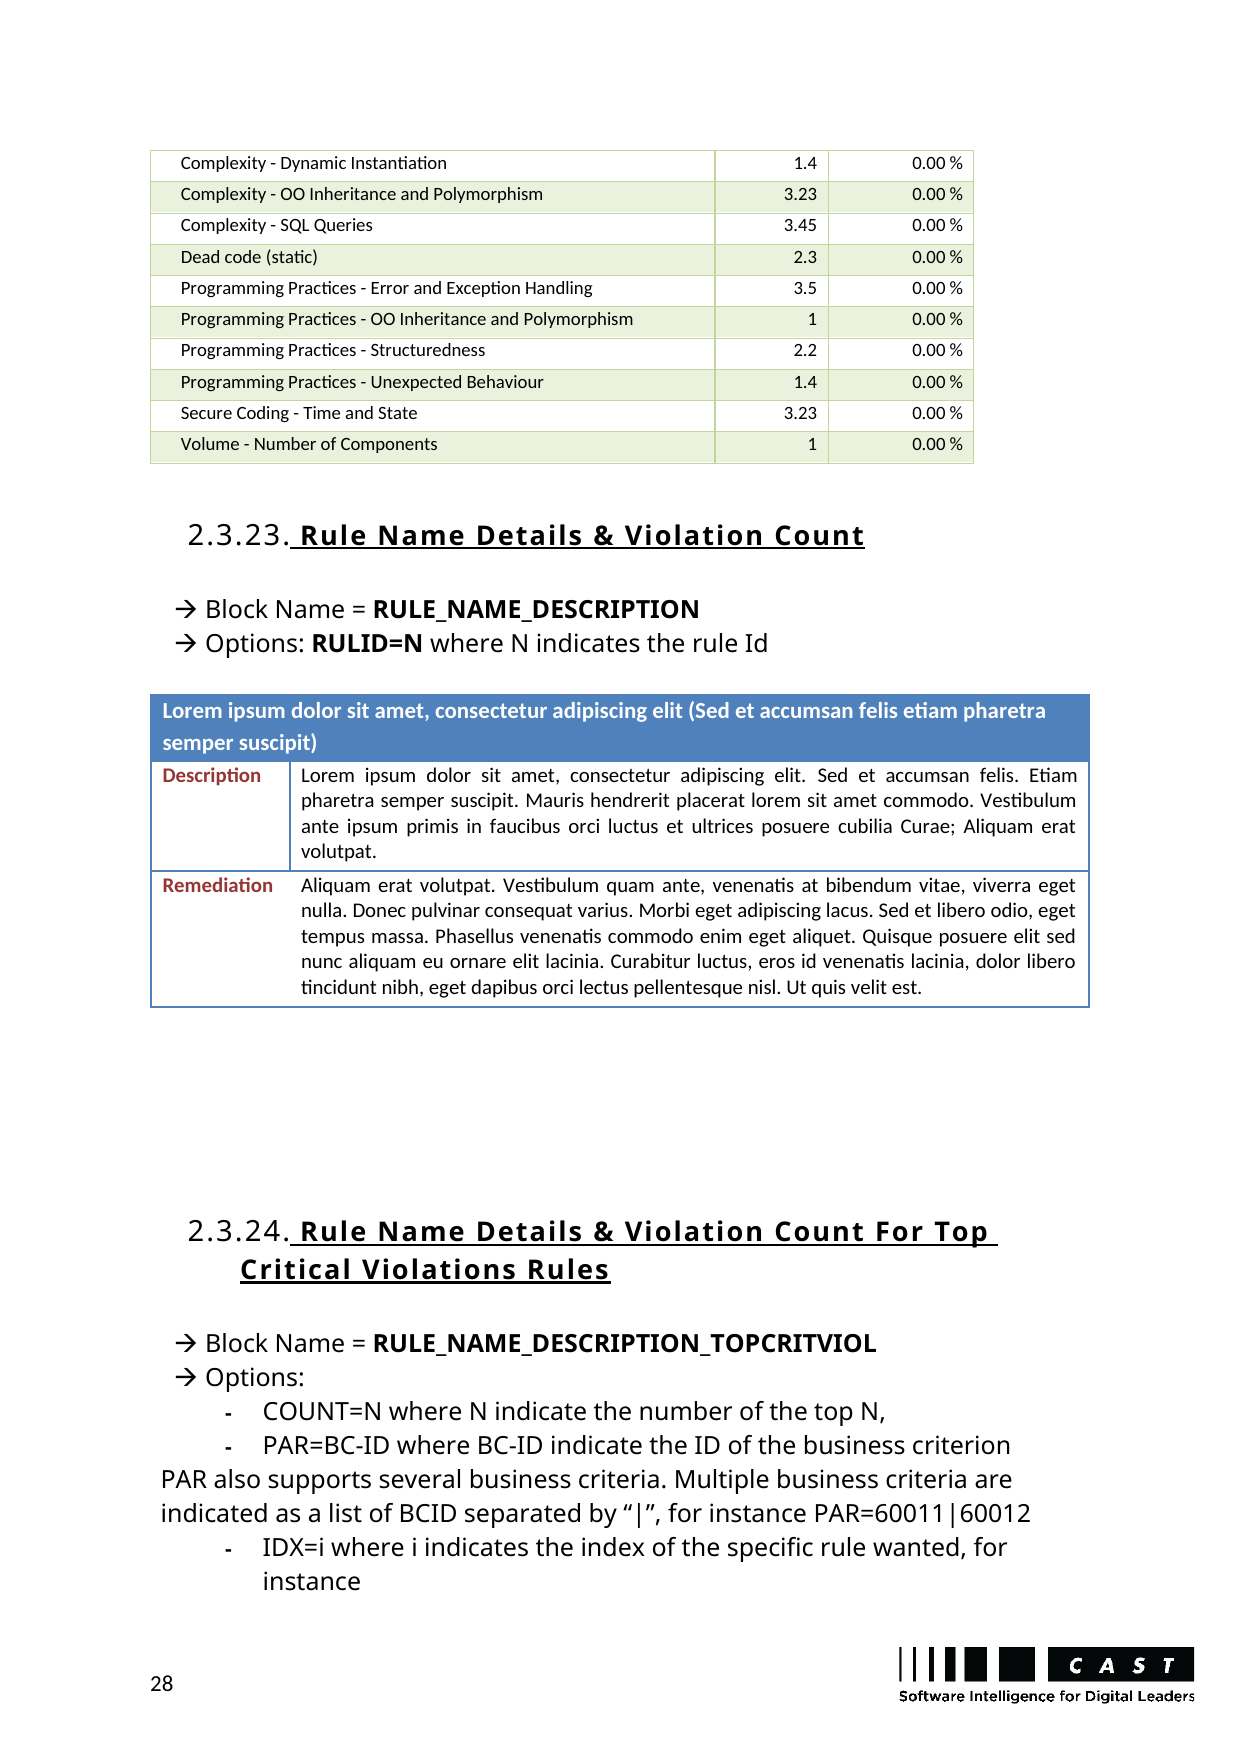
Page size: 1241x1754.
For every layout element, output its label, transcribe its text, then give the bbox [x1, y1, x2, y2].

table_cell Programming Practices - Unexpected Behaviour [151, 370, 714, 400]
table_cell 0.00 % [829, 214, 973, 244]
table_cell 0.00 % [829, 370, 973, 400]
table_cell 0.00 % [829, 307, 973, 337]
table_cell 0.00 % [829, 339, 973, 369]
table_cell Complexity - OO Inheritance and Polymorphism [151, 182, 714, 212]
table_cell 0.00 % [829, 276, 973, 306]
table_cell 0.00 % [829, 432, 973, 462]
table_cell 3.45 [716, 214, 828, 244]
table_cell Description [152, 762, 289, 870]
table_cell Volume - Number of Components [151, 432, 714, 462]
table_cell 1 [716, 307, 828, 337]
table_cell 0.00 % [829, 151, 973, 181]
picture [899, 1647, 1195, 1705]
table_cell 2.3 [716, 245, 828, 275]
subtitle Rule Name Details & Violation Count For Top Critical Violations Rules [187, 1211, 1090, 1287]
subtitle Rule Name Details & Violation Count [187, 514, 1090, 554]
table_cell Remediation [152, 872, 289, 1006]
text Block Name = RULE_NAME_DESCRIPTION Options: RULID=N where N indicates the rule Id [160, 592, 1090, 694]
table_cell Programming Practices - OO Inheritance and Polymorphism [151, 307, 714, 337]
table_cell Programming Practices - Structuredness [151, 339, 714, 369]
table_cell 1 [716, 432, 828, 462]
table_cell Secure Coding - Time and State [151, 401, 714, 431]
table_cell 3.23 [716, 182, 828, 212]
list COUNT=N where N indicate the number of the top N, [225, 1393, 1090, 1428]
list PAR=BC-ID where BC-ID indicate the ID of the business criterion [225, 1428, 1090, 1462]
table_cell 1.4 [716, 151, 828, 181]
table_cell Complexity - Dynamic Instantiation [151, 151, 714, 181]
text Block Name = RULE_NAME_DESCRIPTION_TOPCRITVIOL Options: [160, 1325, 1090, 1393]
table_cell Lorem ipsum dolor sit amet, consectetur adipiscing elit. Sed et accumsan felis. Etiam pharetra semper suscipit. Mauris hendrerit placerat lorem sit amet commodo. Vestibulum ante ipsum primis in faucibus orci luctus et ultrices posuere cubilia Curae; Aliquam erat volutpat. [291, 762, 1088, 870]
table_cell Complexity - SQL Queries [151, 214, 714, 244]
list IDX=i where i indicates the index of the specific rule wanted, for instance [225, 1530, 1090, 1598]
table_cell 0.00 % [829, 401, 973, 431]
table_cell Programming Practices - Error and Exception Handling [151, 276, 714, 306]
table_cell 0.00 % [829, 182, 973, 212]
table_cell 1.4 [716, 370, 828, 400]
table_cell 3.23 [716, 401, 828, 431]
table_cell Aliquam erat volutpat. Vestibulum quam ante, venenatis at bibendum vitae, viverra eget nulla. Donec pulvinar consequat varius. Morbi eget adipiscing lacus. Sed et libero odio, eget tempus massa. Phasellus venenatis commodo enim eget aliquet. Quisque posuere elit sed nunc aliquam eu ornare elit lacinia. Curabitur luctus, eros id venenatis lacinia, dolor libero tincidunt nibh, eget dapibus orci lectus pellentesque nisl. Ut quis velit est. [290, 872, 1088, 1006]
table_header Lorem ipsum dolor sit amet, consectetur adipiscing elit (Sed et accumsan felis etiam pharetra semper suscipit) [152, 696, 1088, 760]
table_cell 0.00 % [829, 245, 973, 275]
table_cell 3.5 [716, 276, 828, 306]
text PAR also supports several business criteria. Multiple business criteria are indicated as a list of BCID separated by “|”, for instance PAR=60011|60012 [160, 1462, 1090, 1530]
table_cell 2.2 [716, 339, 828, 369]
table_cell Dead code (static) [151, 245, 714, 275]
